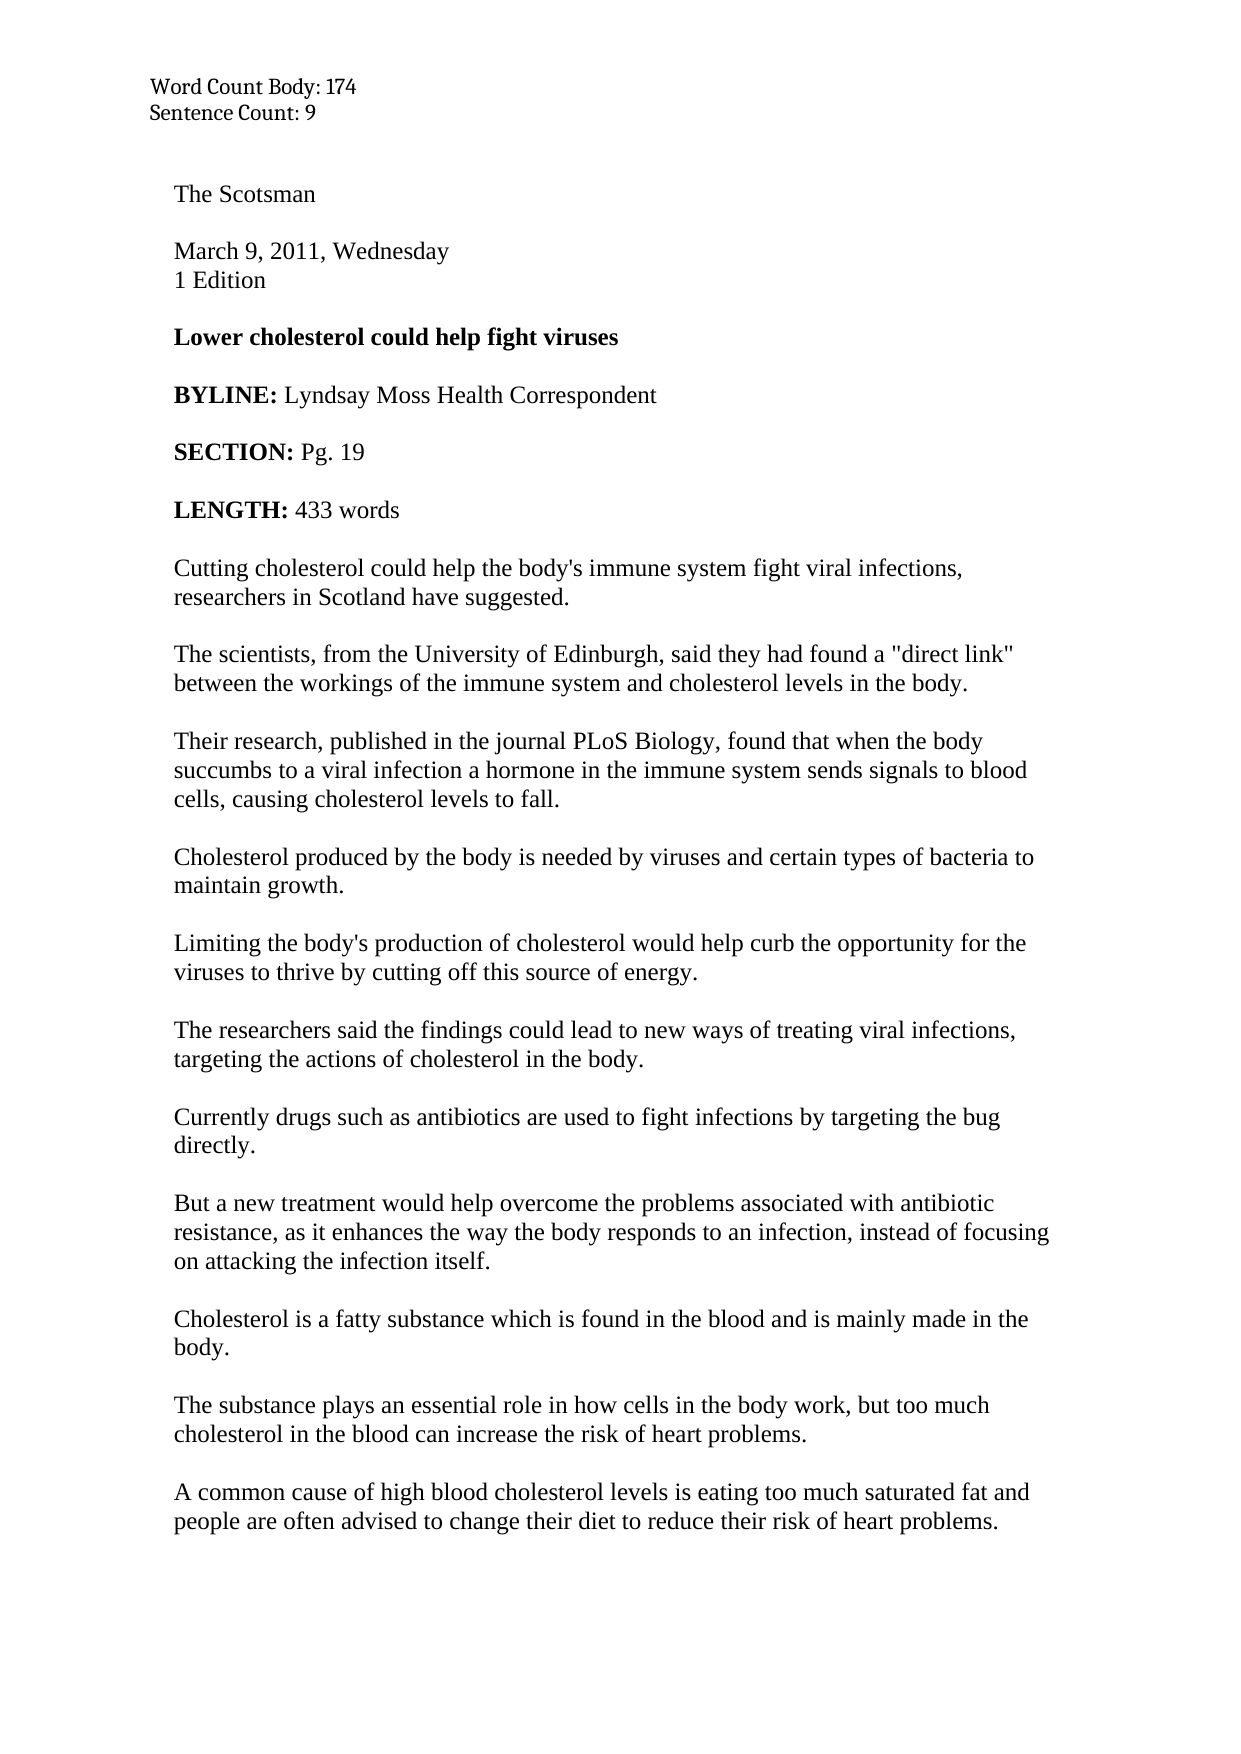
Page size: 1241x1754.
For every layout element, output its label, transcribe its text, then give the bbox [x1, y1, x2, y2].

text Lower cholesterol could help fight viruses BYLINE: Lyndsay Moss Health Correspondent SECTION: Pg. 19 LENGTH: 433 words [173, 294, 1067, 524]
text Currently drugs such as antibiotics are used to fight infections by targeting the bug directly. [173, 1102, 1067, 1159]
text The Scotsman [173, 150, 1067, 207]
text Cutting cholesterol could help the body's immune system fight viral infections, researchers in Scotland have suggested. [173, 553, 1067, 610]
text The substance plays an essential role in how cells in the body work, but too much cholesterol in the blood can increase the risk of heart problems. [173, 1390, 1067, 1448]
text Limiting the body's production of cholesterol would help curb the opportunity for the viruses to thrive by cutting off this source of energy. [173, 928, 1067, 986]
text March 9, 2011, Wednesday 1 Edition [173, 207, 1067, 294]
text The scientists, from the University of Edinburgh, said they had found a "direct link" between the workings of the immune system and cholesterol levels in the body. [173, 639, 1067, 697]
text The researchers said the findings could lead to new ways of treating viral infections, targeting the actions of cholesterol in the body. [173, 1015, 1067, 1072]
text But a new treatment would help overcome the problems associated with antibiotic resistance, as it enhances the way the body responds to an infection, instead of focusing on attacking the infection itself. [173, 1188, 1067, 1274]
text Cholesterol produced by the body is needed by viruses and certain types of bacteria to maintain growth. [173, 842, 1067, 899]
text Their research, published in the journal PLoS Biology, found that when the body succumbs to a viral infection a hormone in the immune system sends signals to blood cells, causing cholesterol levels to fall. [173, 726, 1067, 812]
text Cholesterol is a fatty substance which is found in the blood and is mainly made in the body. [173, 1304, 1067, 1361]
text A common cause of high blood cholesterol levels is eating too much saturated fat and people are often advised to change their diet to reduce their risk of heart problems. [173, 1477, 1067, 1534]
